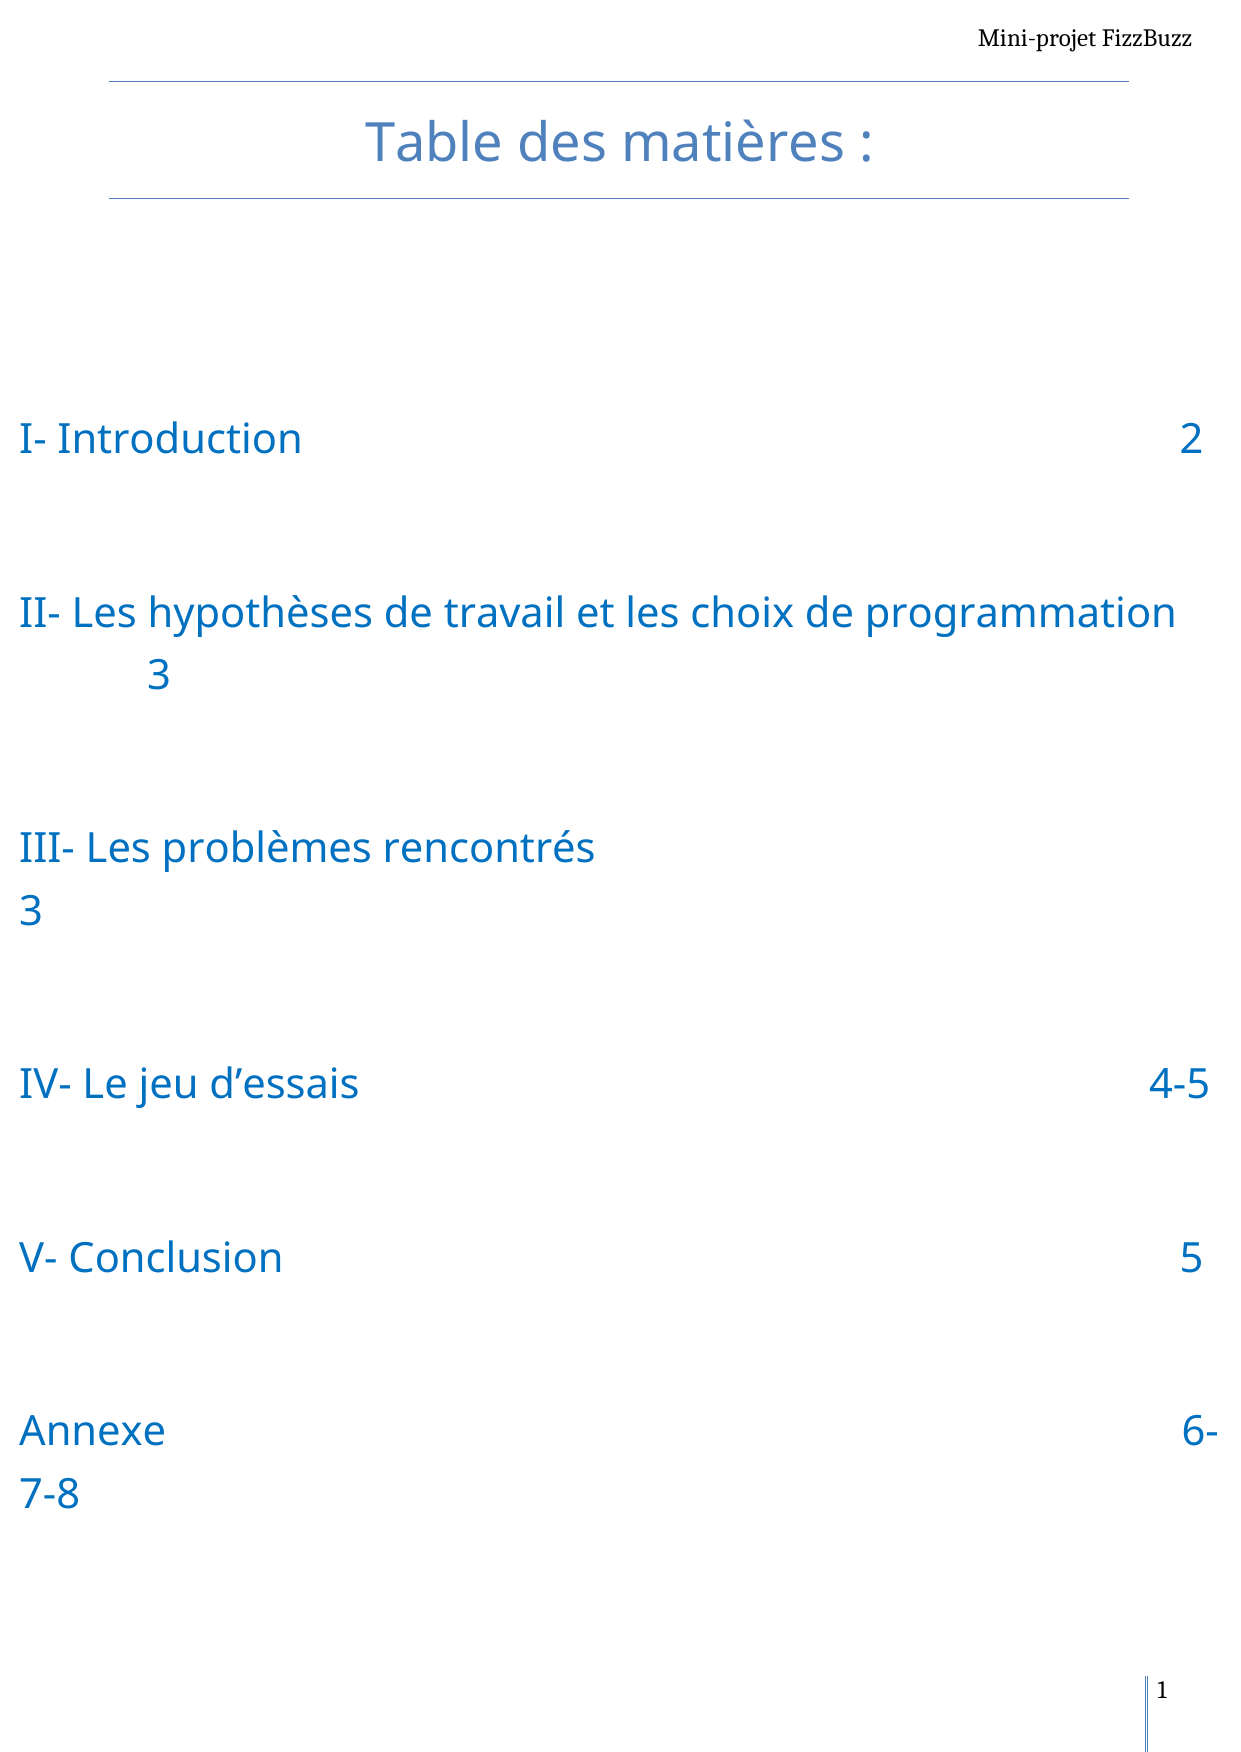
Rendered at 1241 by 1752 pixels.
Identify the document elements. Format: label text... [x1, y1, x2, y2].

text Annexe 6-7-8 [19, 1401, 1219, 1520]
text II- Les hypothèses de travail et les choix de programmation 3 [19, 582, 1219, 702]
text III- Les problèmes rencontrés 3 [19, 818, 1219, 937]
text Table des matières : [109, 82, 1129, 198]
text V- Conclusion 5 [19, 1228, 1219, 1284]
text I- Introduction 2 [19, 409, 1219, 466]
text IV- Le jeu d’essais 4-5 [19, 1054, 1219, 1111]
